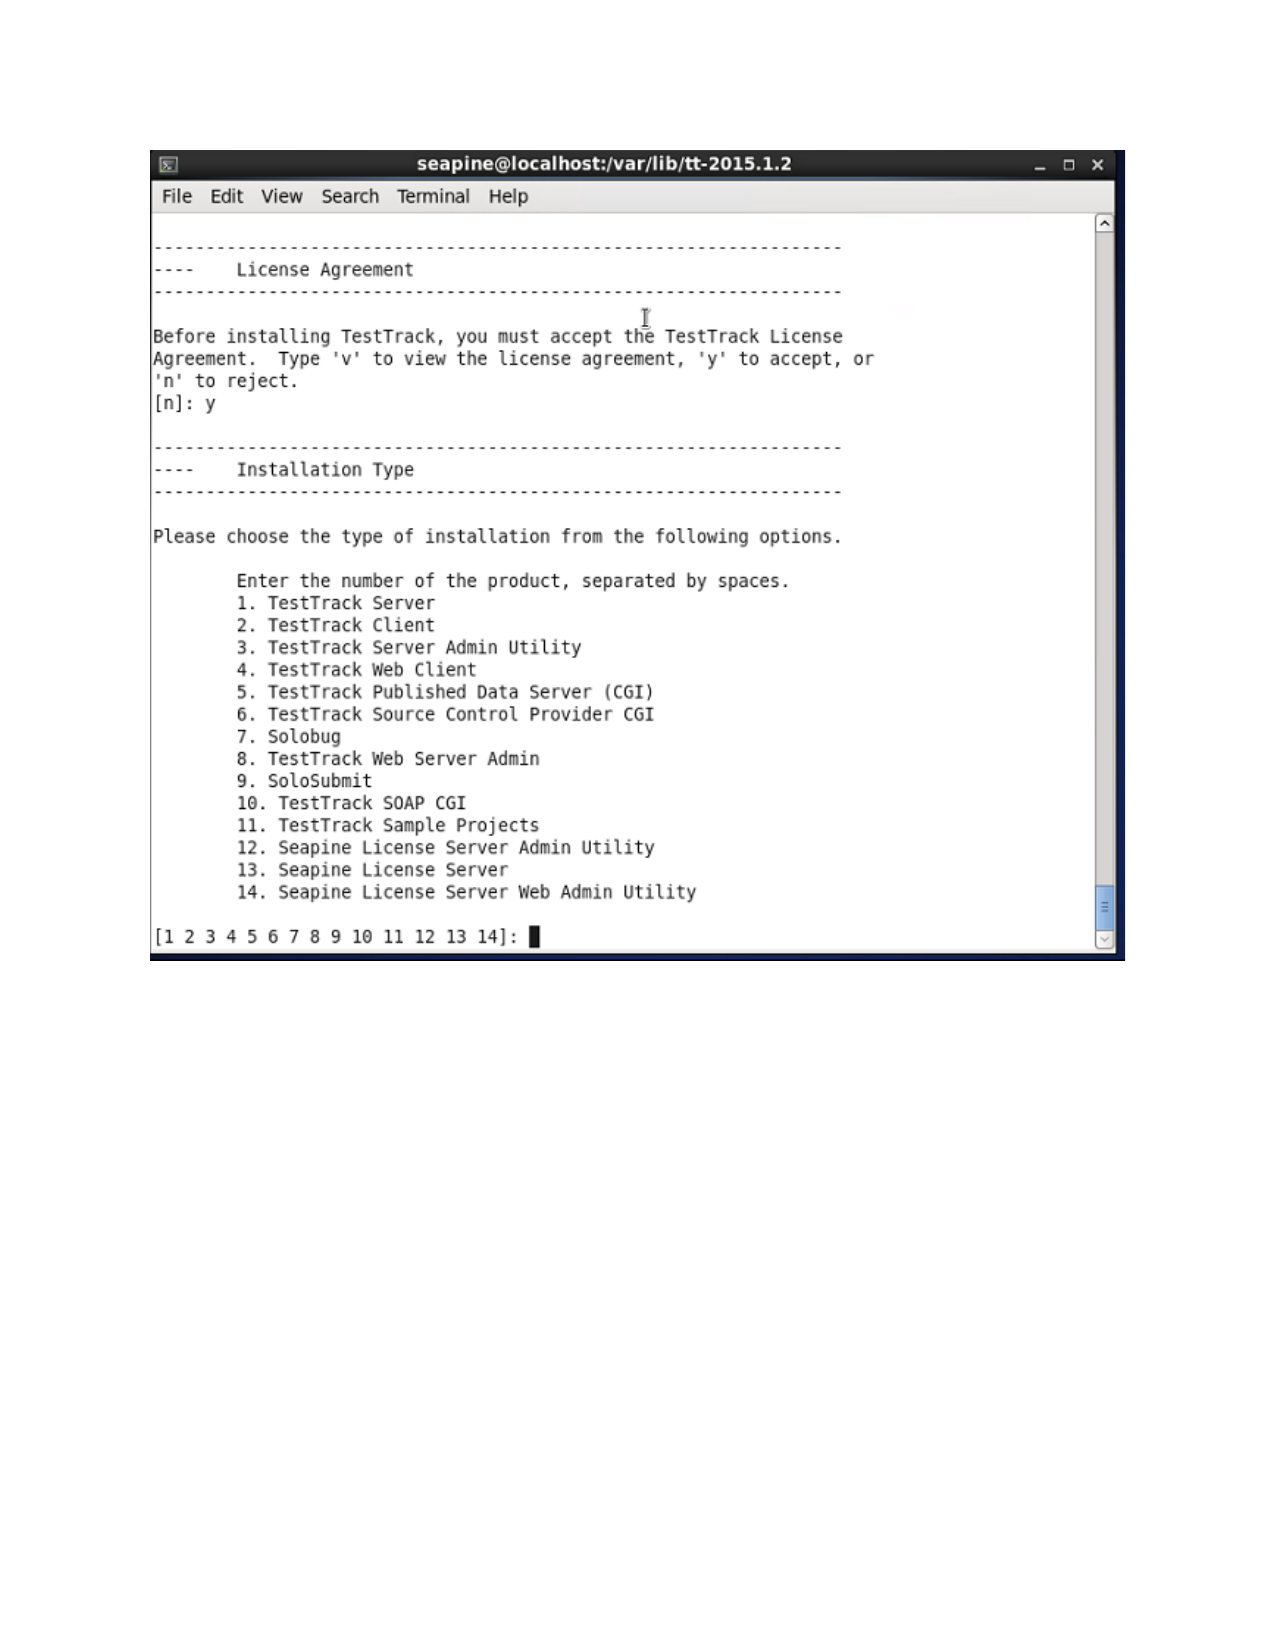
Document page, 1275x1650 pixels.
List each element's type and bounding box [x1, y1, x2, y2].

picture [150, 150, 1125, 961]
